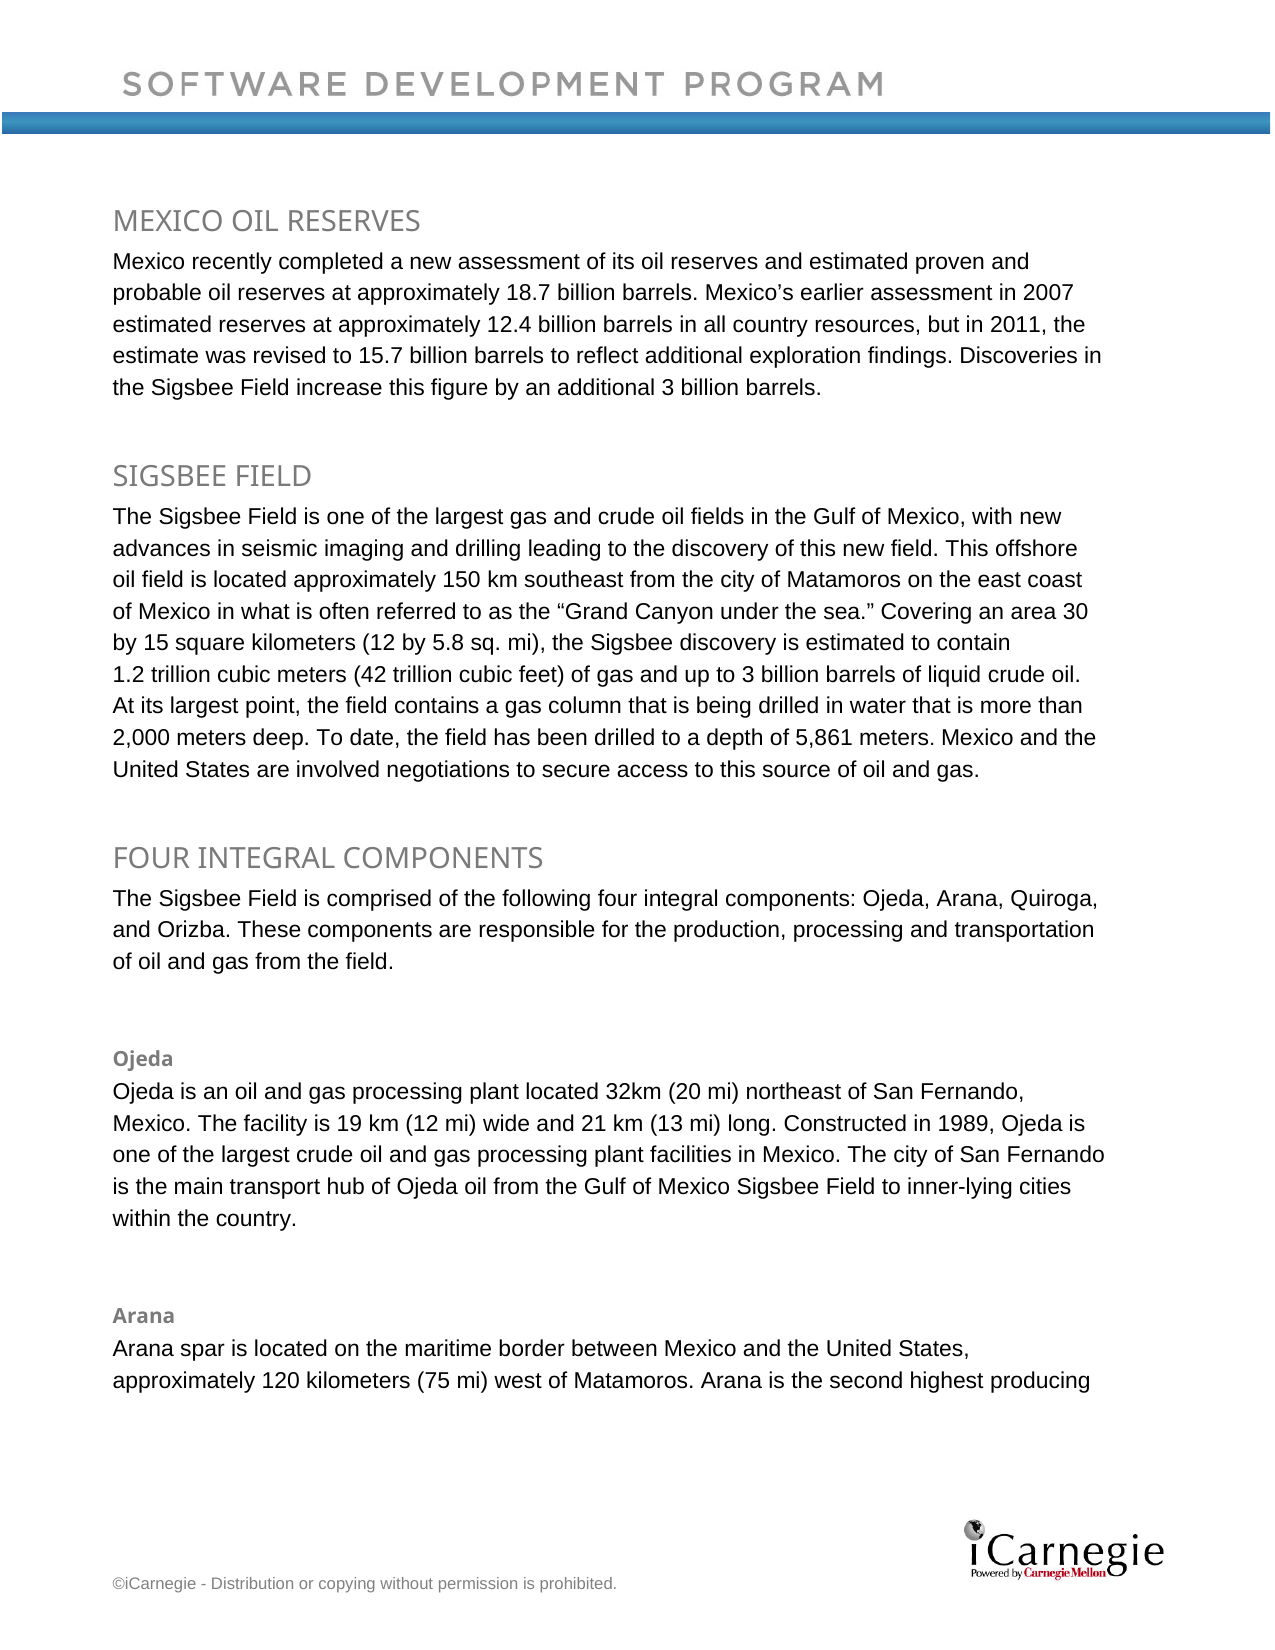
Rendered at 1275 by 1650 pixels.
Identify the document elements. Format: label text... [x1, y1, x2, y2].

text Mexico recently completed a new assessment of its oil reserves and estimated proven and probable oil reserves at approximately 18.7 billion barrels. Mexico’s earlier assessment in 2007 estimated reserves at approximately 12.4 billion barrels in all country resources, but in 2011, the estimate was revised to 15.7 billion barrels to reflect additional exploration findings. Discoveries in the Sigsbee Field increase this figure by an additional 3 billion barrels. [112, 248, 1106, 400]
subtitle Four integral components [112, 837, 1106, 877]
text The Sigsbee Field is one of the largest gas and crude oil fields in the Gulf of Mexico, with new advances in seismic imaging and drilling leading to the discovery of this new field. This offshore oil field is located approximately 150 km southeast from the city of Matamoros on the east coast of Mexico in what is often referred to as the “Grand Canyon under the sea.” Covering an area 30 by 15 square kilometers (12 by 5.8 sq. mi), the Sigsbee discovery is estimated to contain 1.2 trillion cubic meters (42 trillion cubic feet) of gas and up to 3 billion barrels of liquid crude oil. At its largest point, the field contains a gas column that is being drilled in water that is more than 2,000 meters deep. To date, the field has been drilled to a depth of 5,861 meters. Mexico and the United States are involved negotiations to secure access to this source of oil and gas. [112, 503, 1106, 782]
subtitle Arana [112, 1301, 1106, 1329]
subtitle Sigsbee Field [112, 455, 1106, 495]
text Ojeda is an oil and gas processing plant located 32km (20 mi) northeast of San Fernando, Mexico. The facility is 19 km (12 mi) wide and 21 km (13 mi) long. Constructed in 1989, Ojeda is one of the largest crude oil and gas processing plant facilities in Mexico. The city of San Fernando is the main transport hub of Ojeda oil from the Gulf of Mexico Sigsbee Field to inner-lying cities within the country. [112, 1078, 1106, 1231]
picture [952, 1512, 1171, 1584]
subtitle Ojeda [112, 1044, 1106, 1073]
picture [2, 68, 1271, 134]
subtitle Mexico oil reserves [112, 200, 1106, 240]
text The Sigsbee Field is comprised of the following four integral components: Ojeda, Arana, Quiroga, and Orizba. These components are responsible for the production, processing and transportation of oil and gas from the field. [112, 885, 1106, 974]
